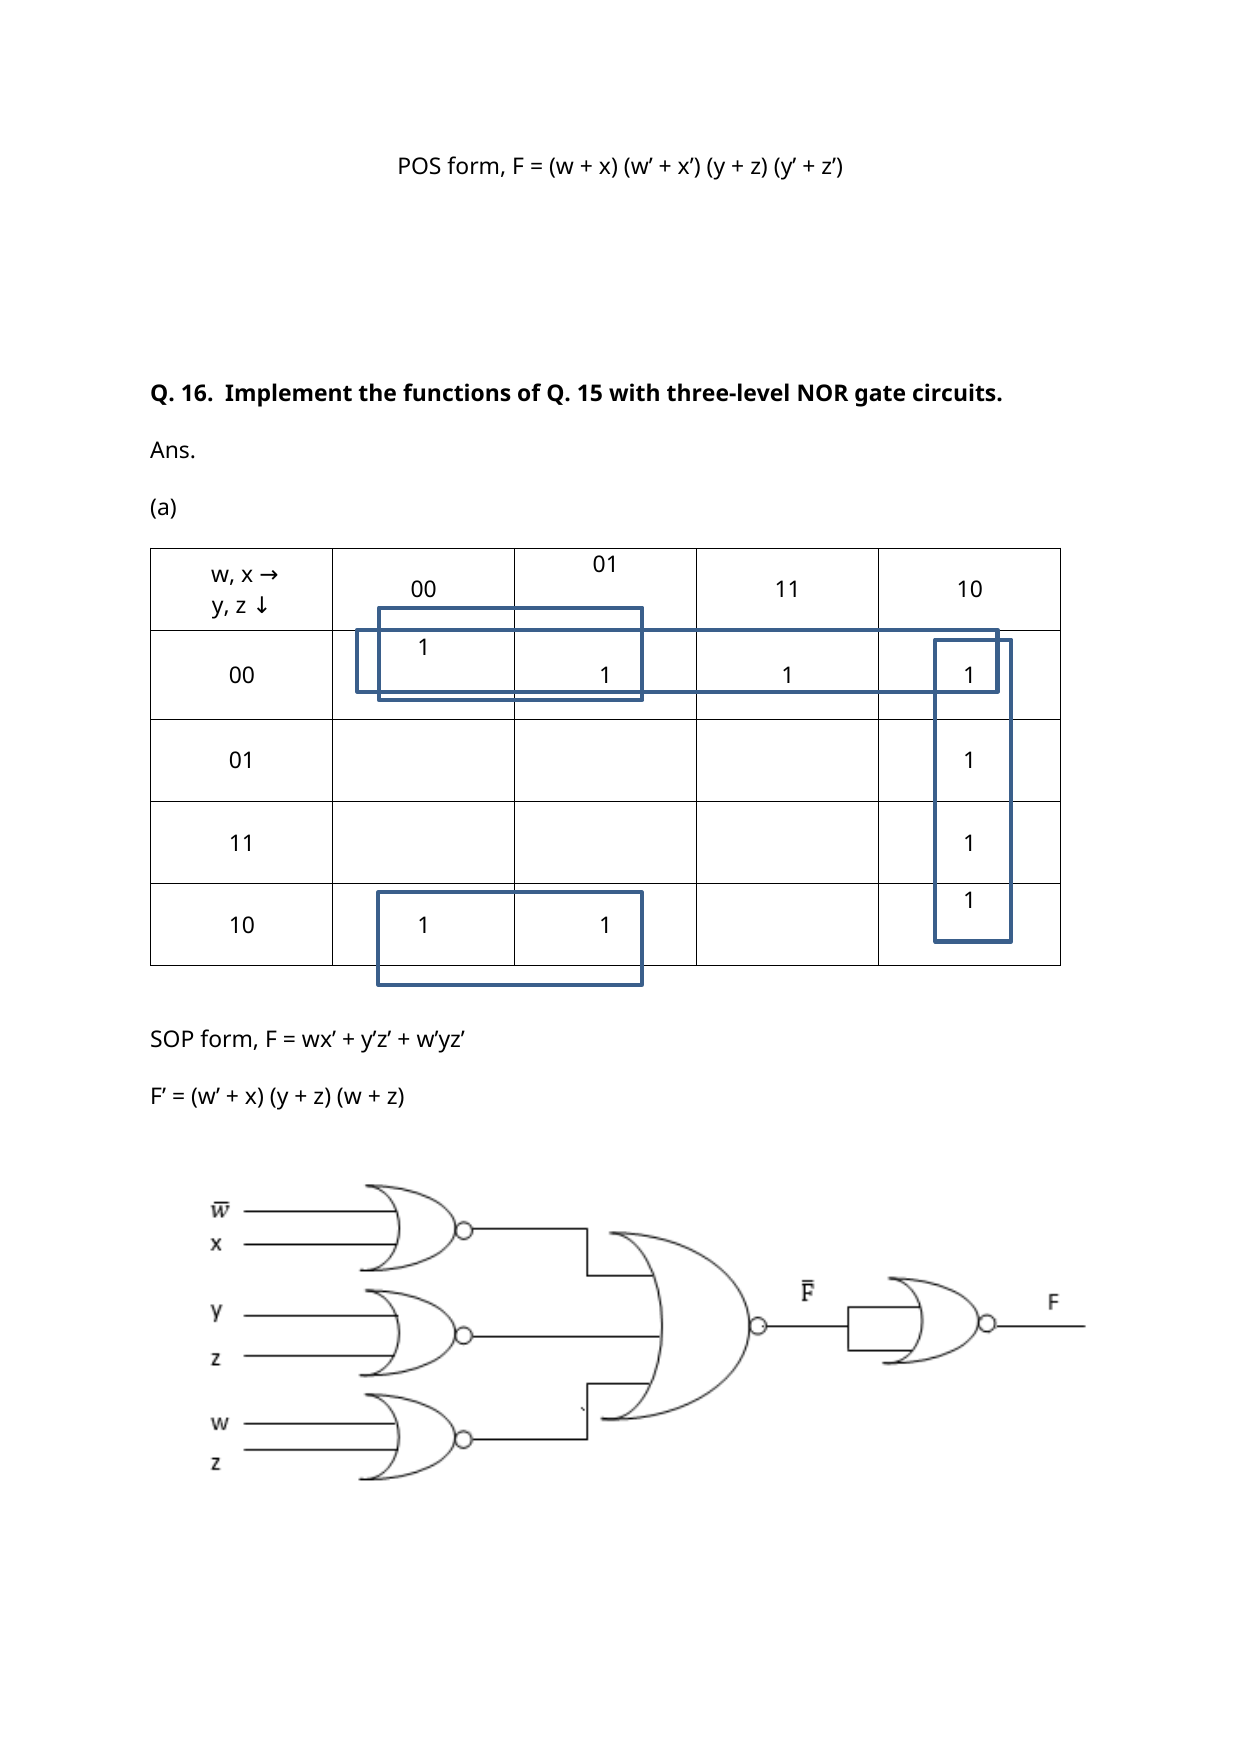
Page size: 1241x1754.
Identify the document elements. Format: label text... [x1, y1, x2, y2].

table_cell [515, 802, 696, 883]
table_cell 1 [879, 632, 995, 690]
table_cell 1 [879, 802, 933, 883]
table_cell 1 [879, 884, 1060, 965]
table_cell [697, 802, 878, 883]
table_header 11 [697, 549, 878, 628]
table_cell 01 [151, 720, 332, 801]
table_header 00 [333, 549, 514, 630]
table_cell 11 [151, 802, 332, 883]
table_cell [697, 720, 878, 801]
text F’ = (w’ + x) (y + z) (w + z) [150, 1080, 1090, 1111]
table_cell 1 [1013, 720, 1060, 801]
table_cell [333, 720, 514, 801]
table_cell 1 [937, 802, 1009, 883]
table_cell 1 [515, 632, 640, 690]
table_cell 1 [697, 632, 878, 690]
table_cell 1 [937, 720, 1009, 801]
table_header 01 [515, 549, 696, 628]
table_cell 1 [697, 694, 878, 718]
picture [150, 1136, 1133, 1519]
table_cell 1 [515, 694, 696, 718]
table_header w, x → y, z ↓ [151, 549, 332, 630]
table_cell 1 [1000, 631, 1060, 718]
table_cell [697, 884, 878, 965]
table_cell 1 [879, 694, 933, 718]
text POS form, F = (w + x) (w’ + x’) (y + z) (y’ + z’) [150, 150, 1090, 181]
text SOP form, F = wx’ + y’z’ + w’yz’ [150, 1023, 1090, 1054]
table_cell 00 [151, 631, 332, 718]
table_header 10 [879, 549, 1060, 630]
table_cell 1 [1013, 802, 1060, 883]
table_cell 1 [937, 642, 1009, 718]
table_cell 1 [644, 632, 696, 690]
table_cell 1 [333, 884, 514, 965]
text (a) [150, 491, 1090, 522]
table_cell 1 [515, 884, 696, 965]
table_cell 1 [879, 720, 933, 801]
table_cell [515, 720, 696, 801]
table_cell [333, 802, 514, 883]
text Q. 16. Implement the functions of Q. 15 with three-level NOR gate circuits. [150, 377, 1090, 408]
text Ans. [150, 434, 1090, 465]
table_cell 1 [333, 631, 514, 718]
table_cell 10 [151, 884, 332, 965]
